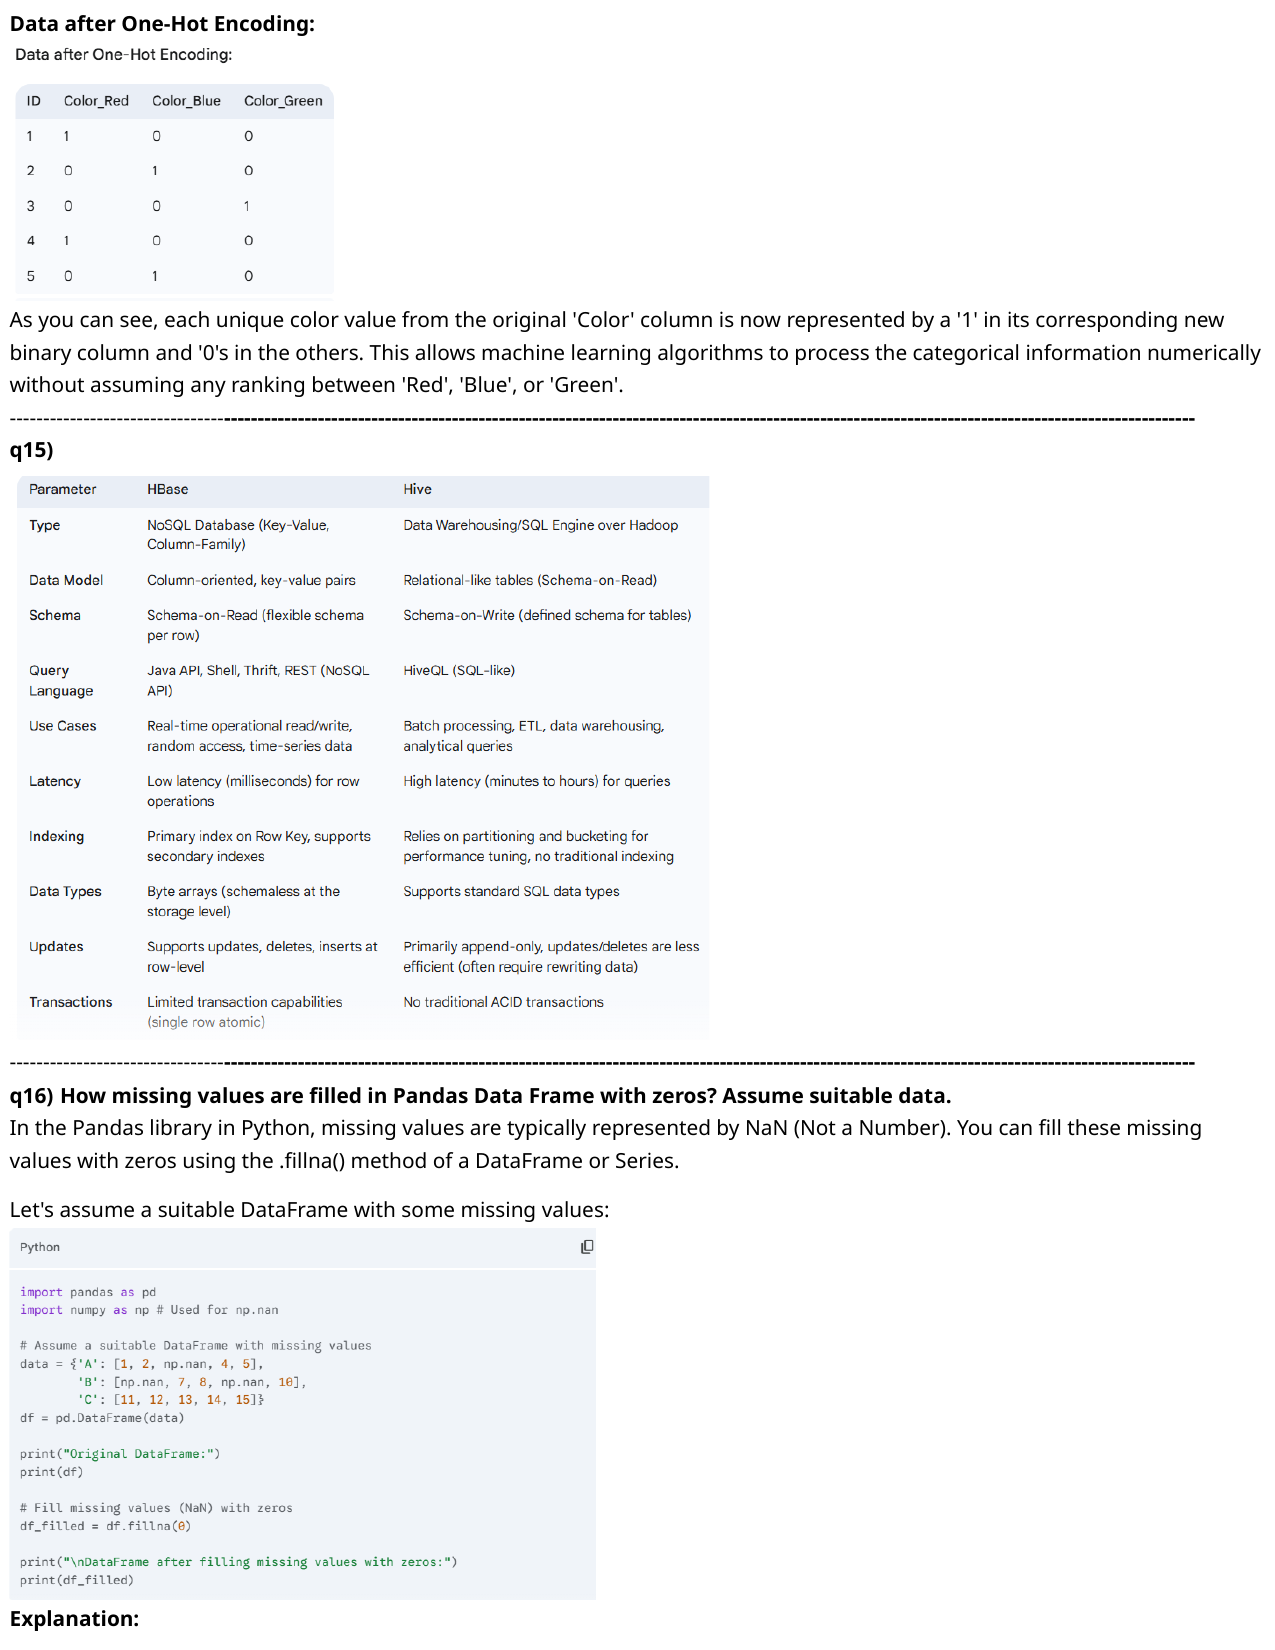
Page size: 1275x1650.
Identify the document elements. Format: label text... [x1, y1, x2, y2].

picture [9, 469, 710, 1043]
picture [9, 1228, 596, 1600]
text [9, 1195, 1266, 1632]
picture [9, 42, 336, 301]
